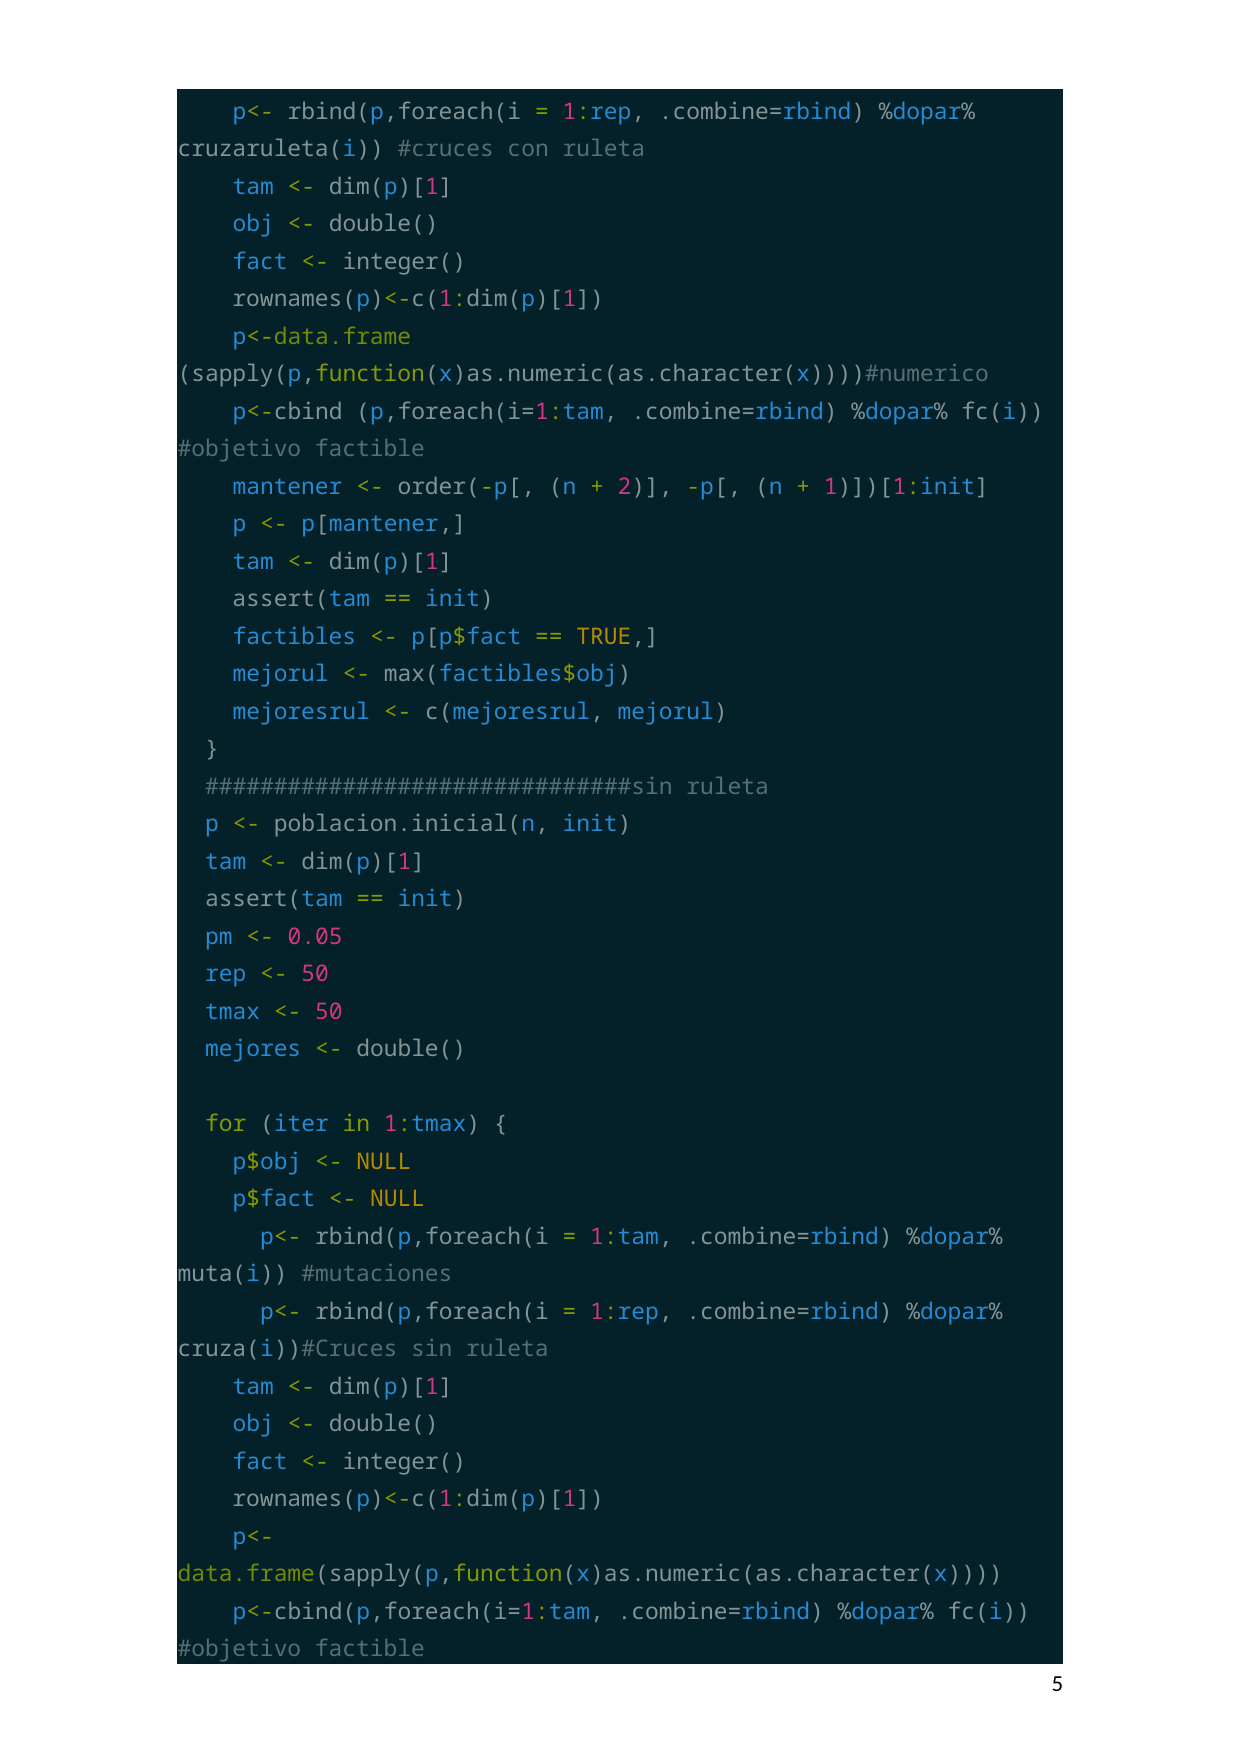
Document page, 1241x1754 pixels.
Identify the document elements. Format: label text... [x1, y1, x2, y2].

text tam <- dim(p)[1] [177, 164, 1063, 201]
text fact <- integer() [177, 239, 1063, 276]
text p<-cbind (p,foreach(i=1:tam, .combine=rbind) %dopar% fc(i)) #objetivo factible [177, 389, 1063, 464]
text } [177, 726, 1063, 764]
text p<- rbind(p,foreach(i = 1:tam, .combine=rbind) %dopar% muta(i)) #mutaciones [177, 1214, 1063, 1289]
text p<-data.frame(sapply(p,function(x)as.numeric(as.character(x)))) [177, 1514, 1063, 1589]
text p<- rbind(p,foreach(i = 1:rep, .combine=rbind) %dopar% cruzaruleta(i)) #cruces con ruleta [177, 89, 1063, 164]
text factibles <- p[p$fact == TRUE,] [177, 614, 1063, 651]
text mejores <- double() [177, 1026, 1063, 1064]
text mejorul <- max(factibles$obj) [177, 651, 1063, 689]
text obj <- double() [177, 201, 1063, 239]
text p<-cbind(p,foreach(i=1:tam, .combine=rbind) %dopar% fc(i)) #objetivo factible [177, 1589, 1063, 1664]
text p <- poblacion.inicial(n, init) [177, 801, 1063, 839]
text tmax <- 50 [177, 989, 1063, 1026]
text rownames(p)<-c(1:dim(p)[1]) [177, 276, 1063, 314]
text rep <- 50 [177, 951, 1063, 989]
text assert(tam == init) [177, 576, 1063, 614]
text tam <- dim(p)[1] [177, 1364, 1063, 1401]
text pm <- 0.05 [177, 914, 1063, 951]
text for (iter in 1:tmax) { [177, 1101, 1063, 1139]
text p <- p[mantener,] [177, 501, 1063, 539]
text mejoresrul <- c(mejoresrul, mejorul) [177, 689, 1063, 726]
text p$obj <- NULL [177, 1139, 1063, 1176]
text p<-data.frame (sapply(p,function(x)as.numeric(as.character(x))))#numerico [177, 314, 1063, 389]
text fact <- integer() [177, 1439, 1063, 1476]
text p<- rbind(p,foreach(i = 1:rep, .combine=rbind) %dopar% cruza(i))#Cruces sin ruleta [177, 1289, 1063, 1364]
text obj <- double() [177, 1401, 1063, 1439]
text mantener <- order(-p[, (n + 2)], -p[, (n + 1)])[1:init] [177, 464, 1063, 501]
text ###############################sin ruleta [177, 764, 1063, 801]
text tam <- dim(p)[1] [177, 839, 1063, 876]
text assert(tam == init) [177, 876, 1063, 914]
text rownames(p)<-c(1:dim(p)[1]) [177, 1476, 1063, 1514]
text tam <- dim(p)[1] [177, 539, 1063, 576]
text p$fact <- NULL [177, 1176, 1063, 1214]
